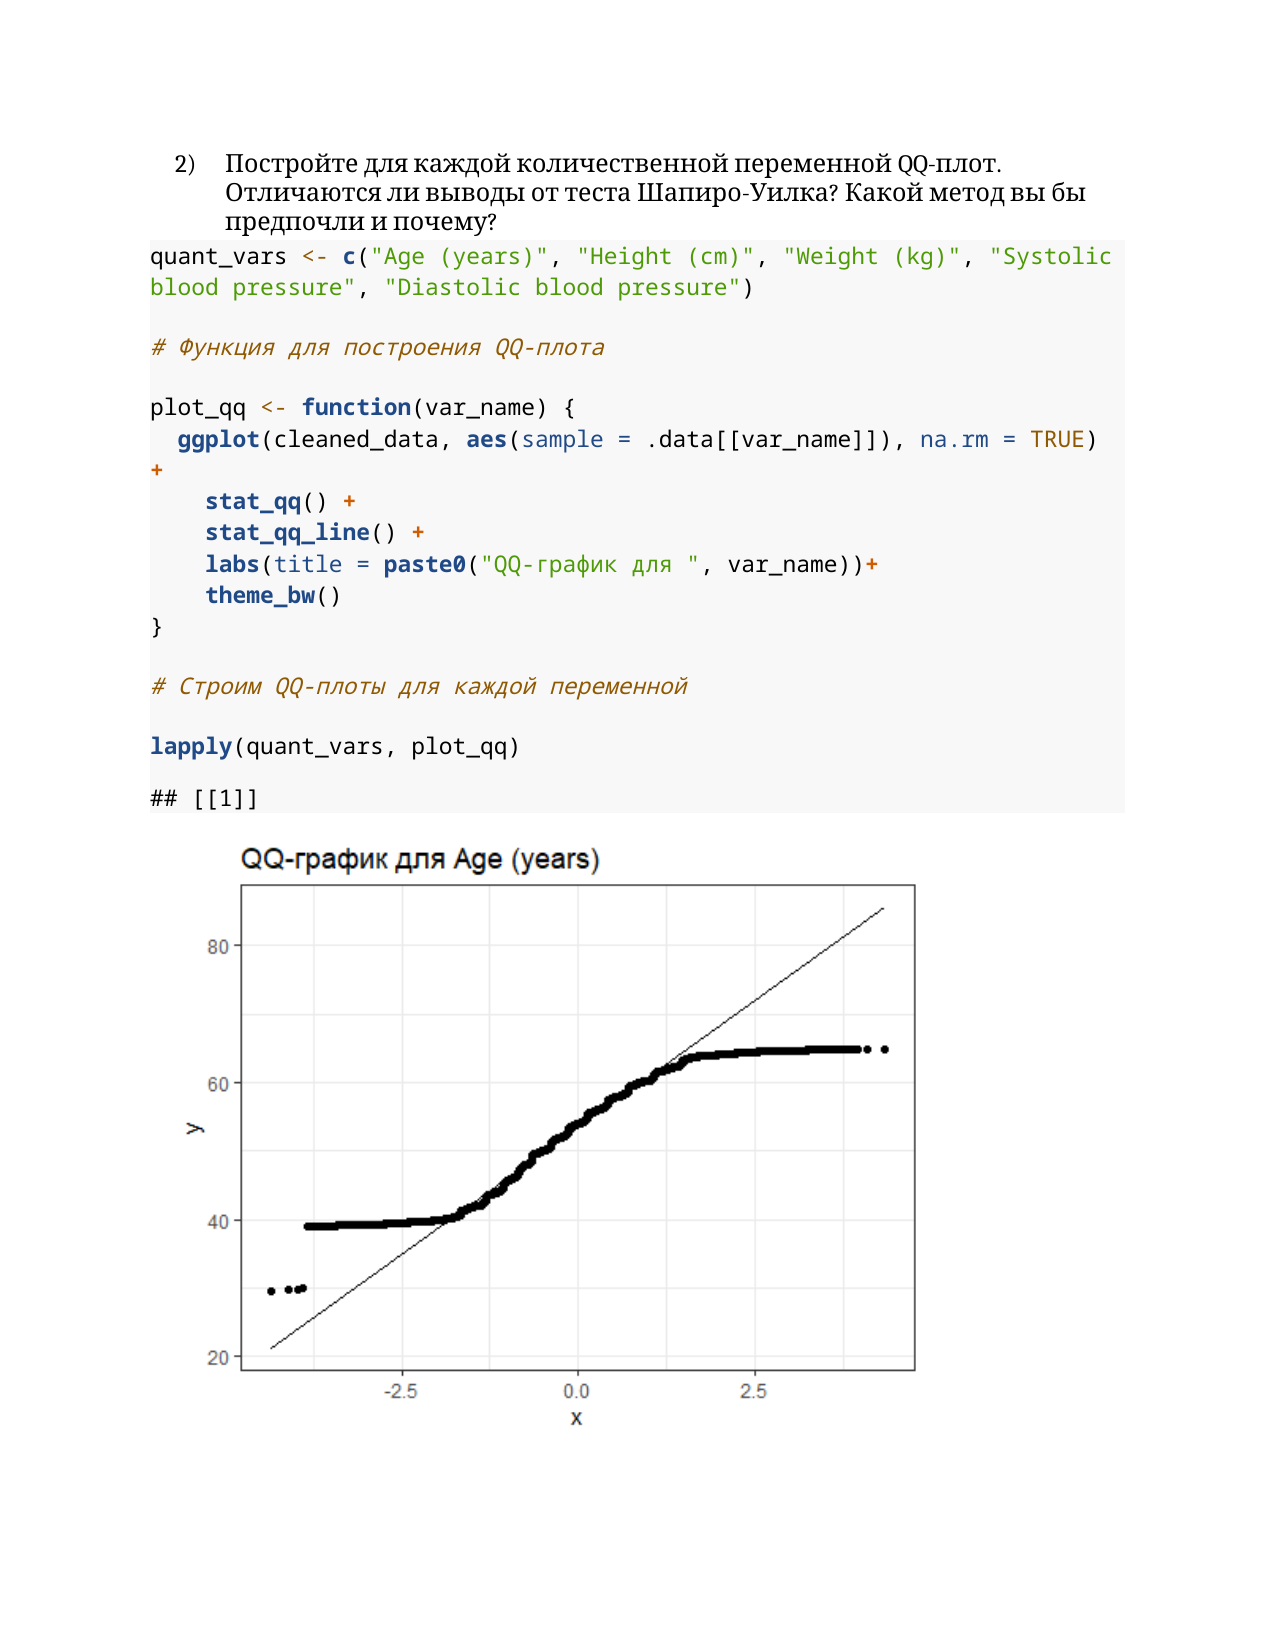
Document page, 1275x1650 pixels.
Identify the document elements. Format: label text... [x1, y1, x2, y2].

text ## [[1]] [150, 782, 1125, 813]
text quant_vars <- c("Age (years)", "Height (cm)", "Weight (kg)", "Systolic blood pressure", "Diastolic blood pressure") # Функция для построения QQ-плота plot_qq <- function(var_name) { ggplot(cleaned_data, aes(sample = .data[[var_name]]), na.rm = TRUE) + stat_qq() + stat_qq_line() + labs(title = paste0("QQ-график для ", var_name))+ theme_bw() } # Строим QQ-плоты для каждой переменной lapply(quant_vars, plot_qq) [150, 240, 1125, 761]
list Постройте для каждой количественной переменной QQ-плот. Отличаются ли выводы от теста Шапиро-Уилка? Какой метод вы бы предпочли и почему? [175, 150, 1125, 236]
picture [168, 834, 927, 1441]
